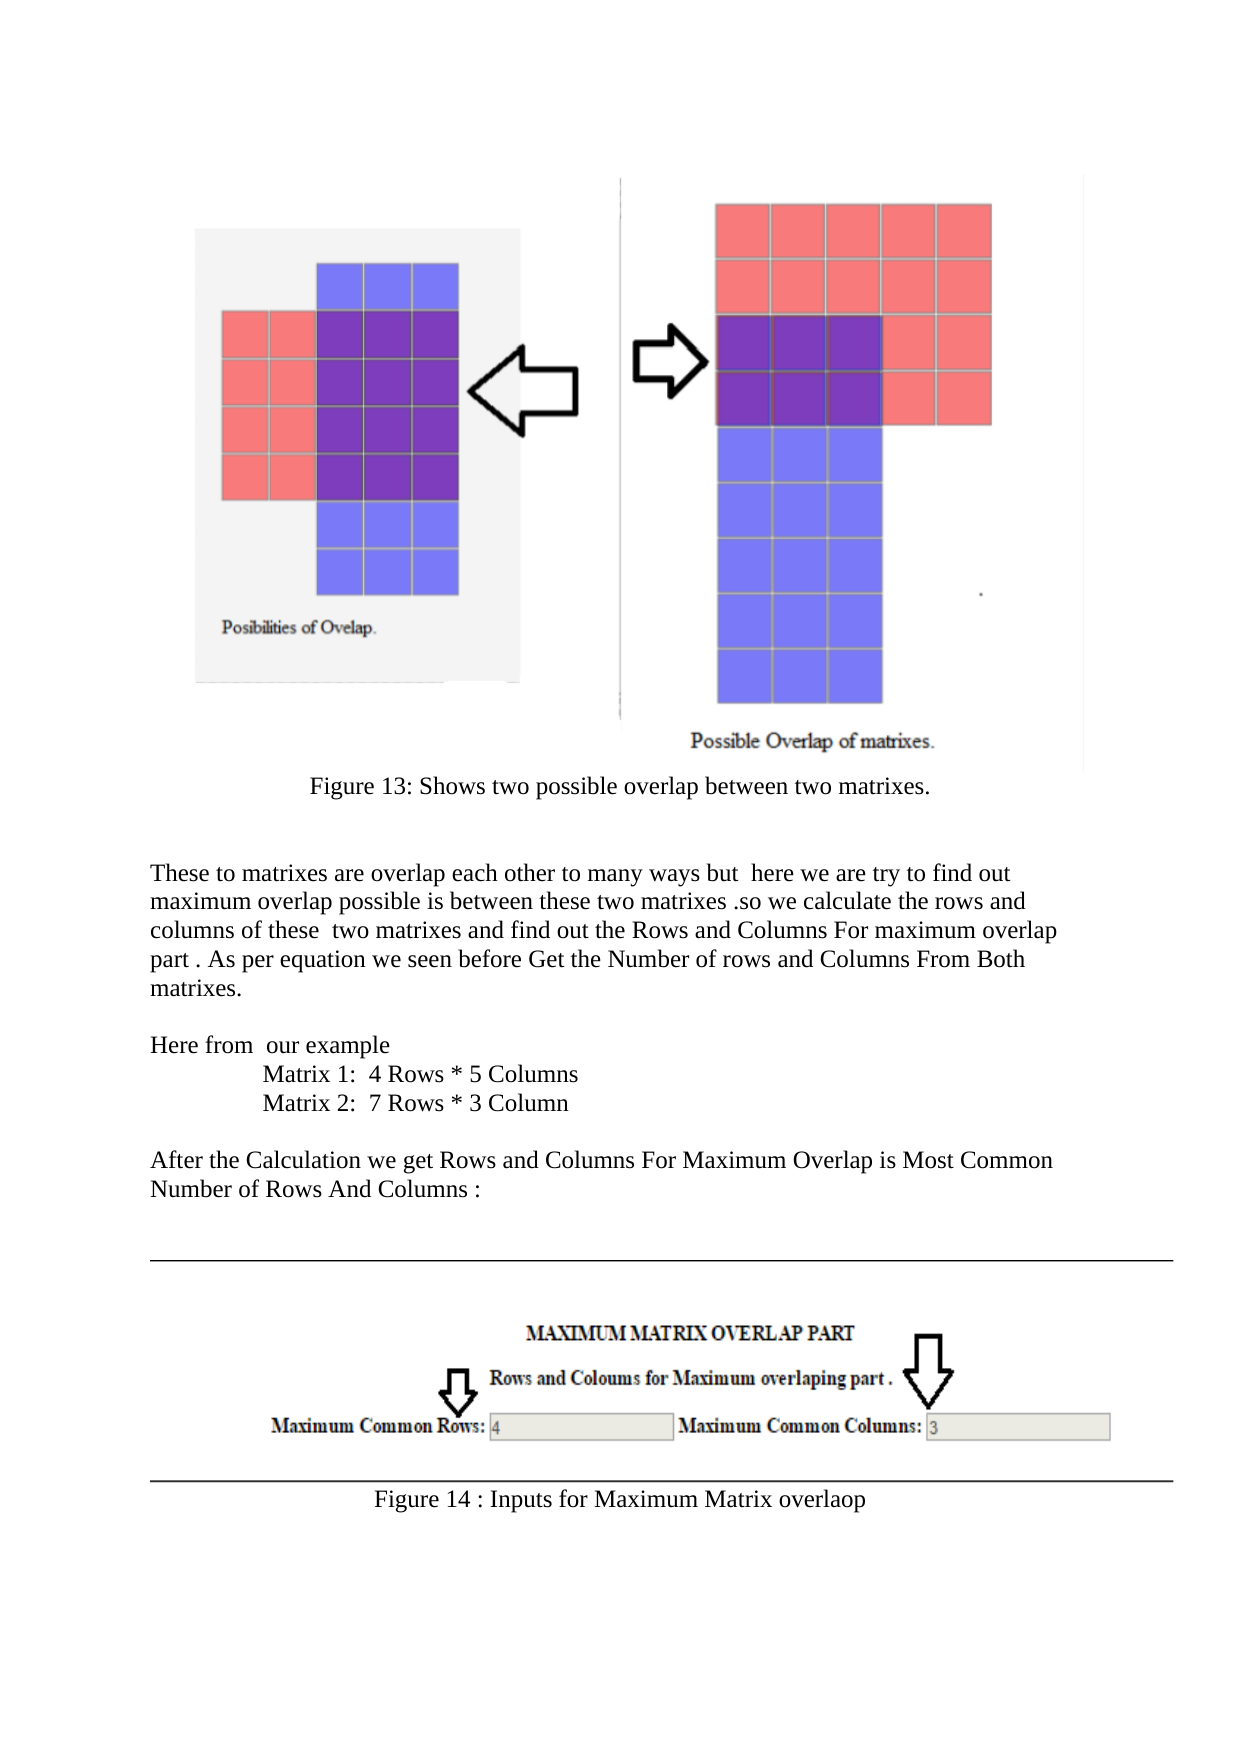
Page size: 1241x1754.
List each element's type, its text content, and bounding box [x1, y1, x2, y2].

text Figure 13: Shows two possible overlap between two matrixes. [150, 772, 1090, 800]
text After the Calculation we get Rows and Columns For Maximum Overlap is Most Common Number of Rows And Columns : [150, 1145, 1090, 1203]
picture [150, 150, 1091, 772]
text Here from our example [150, 1030, 1090, 1059]
text These to matrixes are overlap each other to many ways but here we are try to find out maximum overlap possible is between these two matrixes .so we calculate the rows and columns of these two matrixes and find out the Rows and Columns For maximum overlap part . As per equation we seen before Get the Number of rows and Columns From Both matrixes. [150, 858, 1090, 1001]
text Matrix 1: 4 Rows * 5 Columns [150, 1059, 1090, 1088]
text Matrix 2: 7 Rows * 3 Column [150, 1088, 1090, 1116]
picture [150, 1260, 1174, 1484]
text Figure 14 : Inputs for Maximum Matrix overlaop [150, 1484, 1090, 1512]
